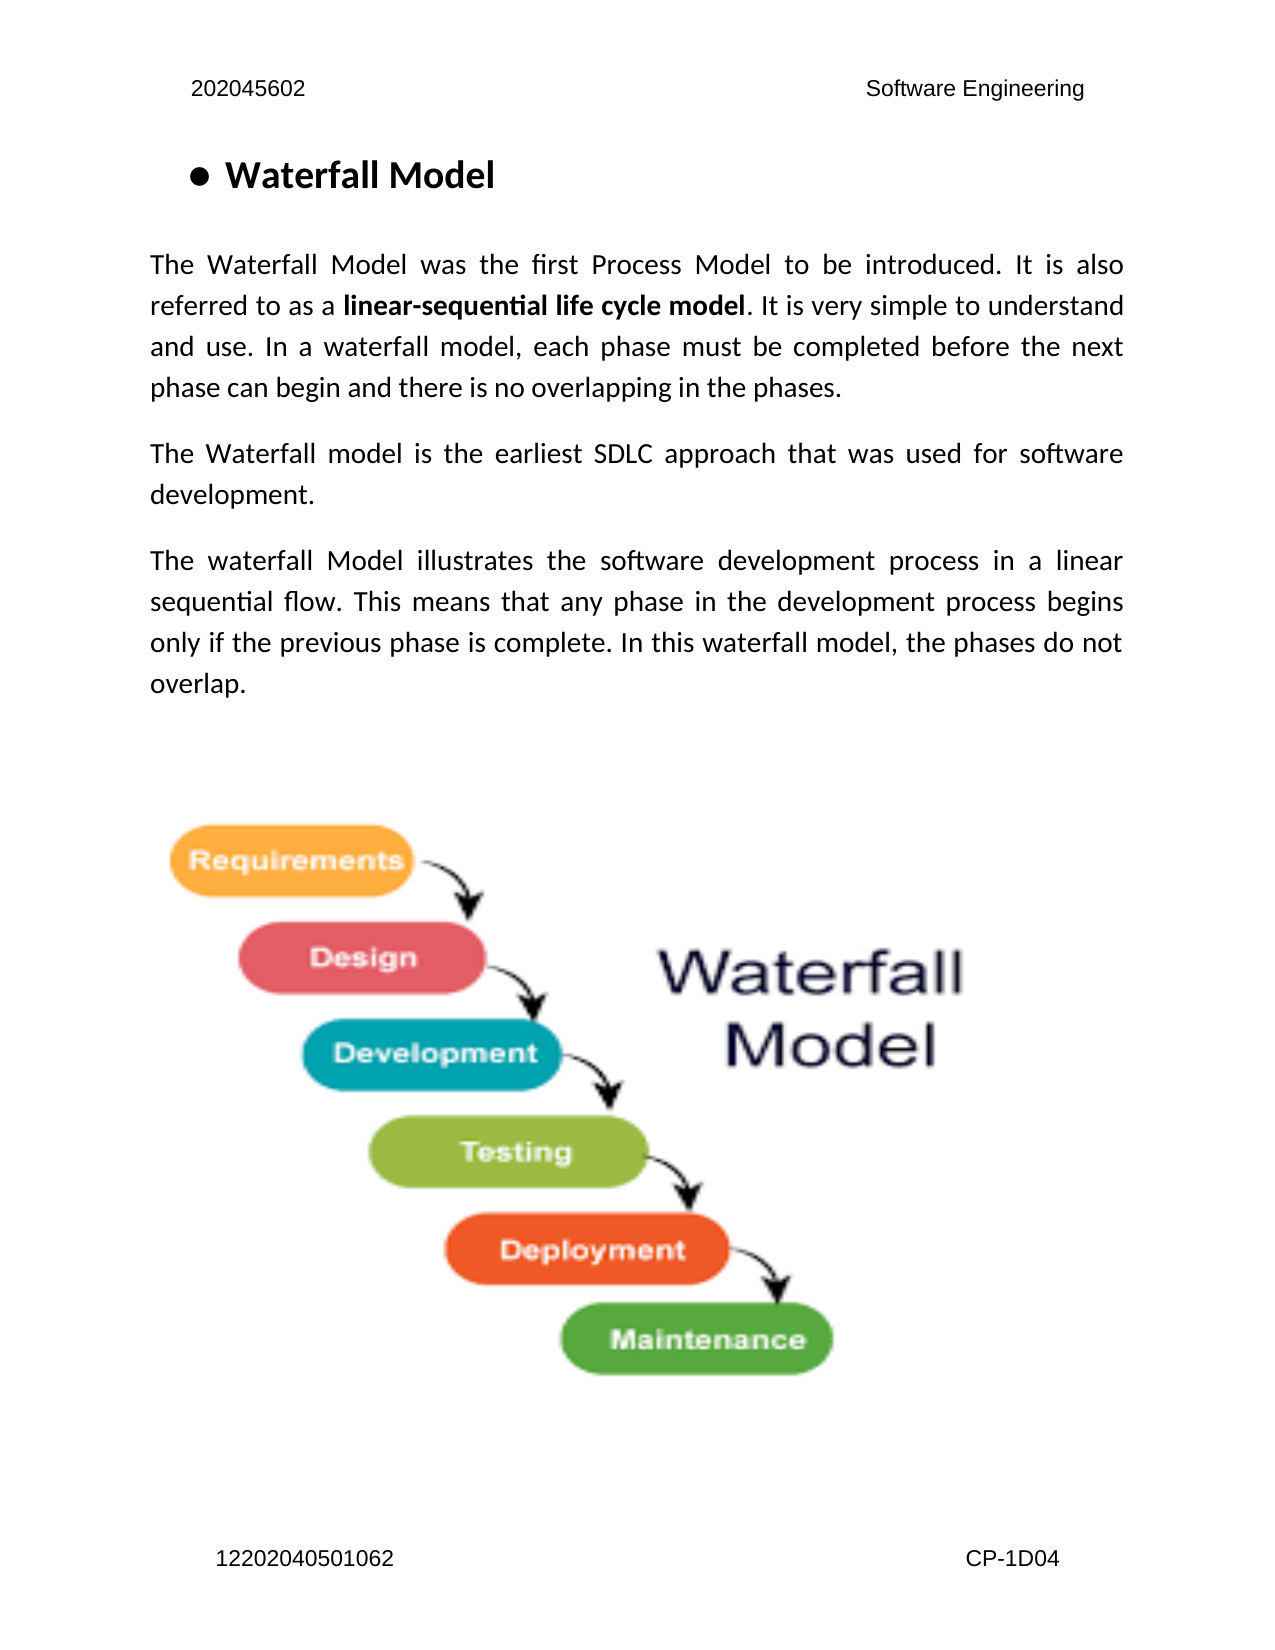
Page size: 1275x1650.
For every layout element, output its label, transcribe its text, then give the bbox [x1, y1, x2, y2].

text The waterfall Model illustrates the software development process in a linear sequential flow. This means that any phase in the development process begins only if the previous phase is complete. In this waterfall model, the phases do not overlap. [150, 542, 1125, 701]
list Waterfall Model [187, 150, 1125, 198]
text The Waterfall Model was the first Process Model to be introduced. It is also referred to as a linear-sequential life cycle model. It is very simple to understand and use. In a waterfall model, each phase must be completed before the next phase can begin and there is no overlapping in the phases. [150, 246, 1125, 405]
picture [150, 806, 1054, 1394]
text The Waterfall model is the earliest SDLC approach that was used for software development. [150, 435, 1125, 512]
